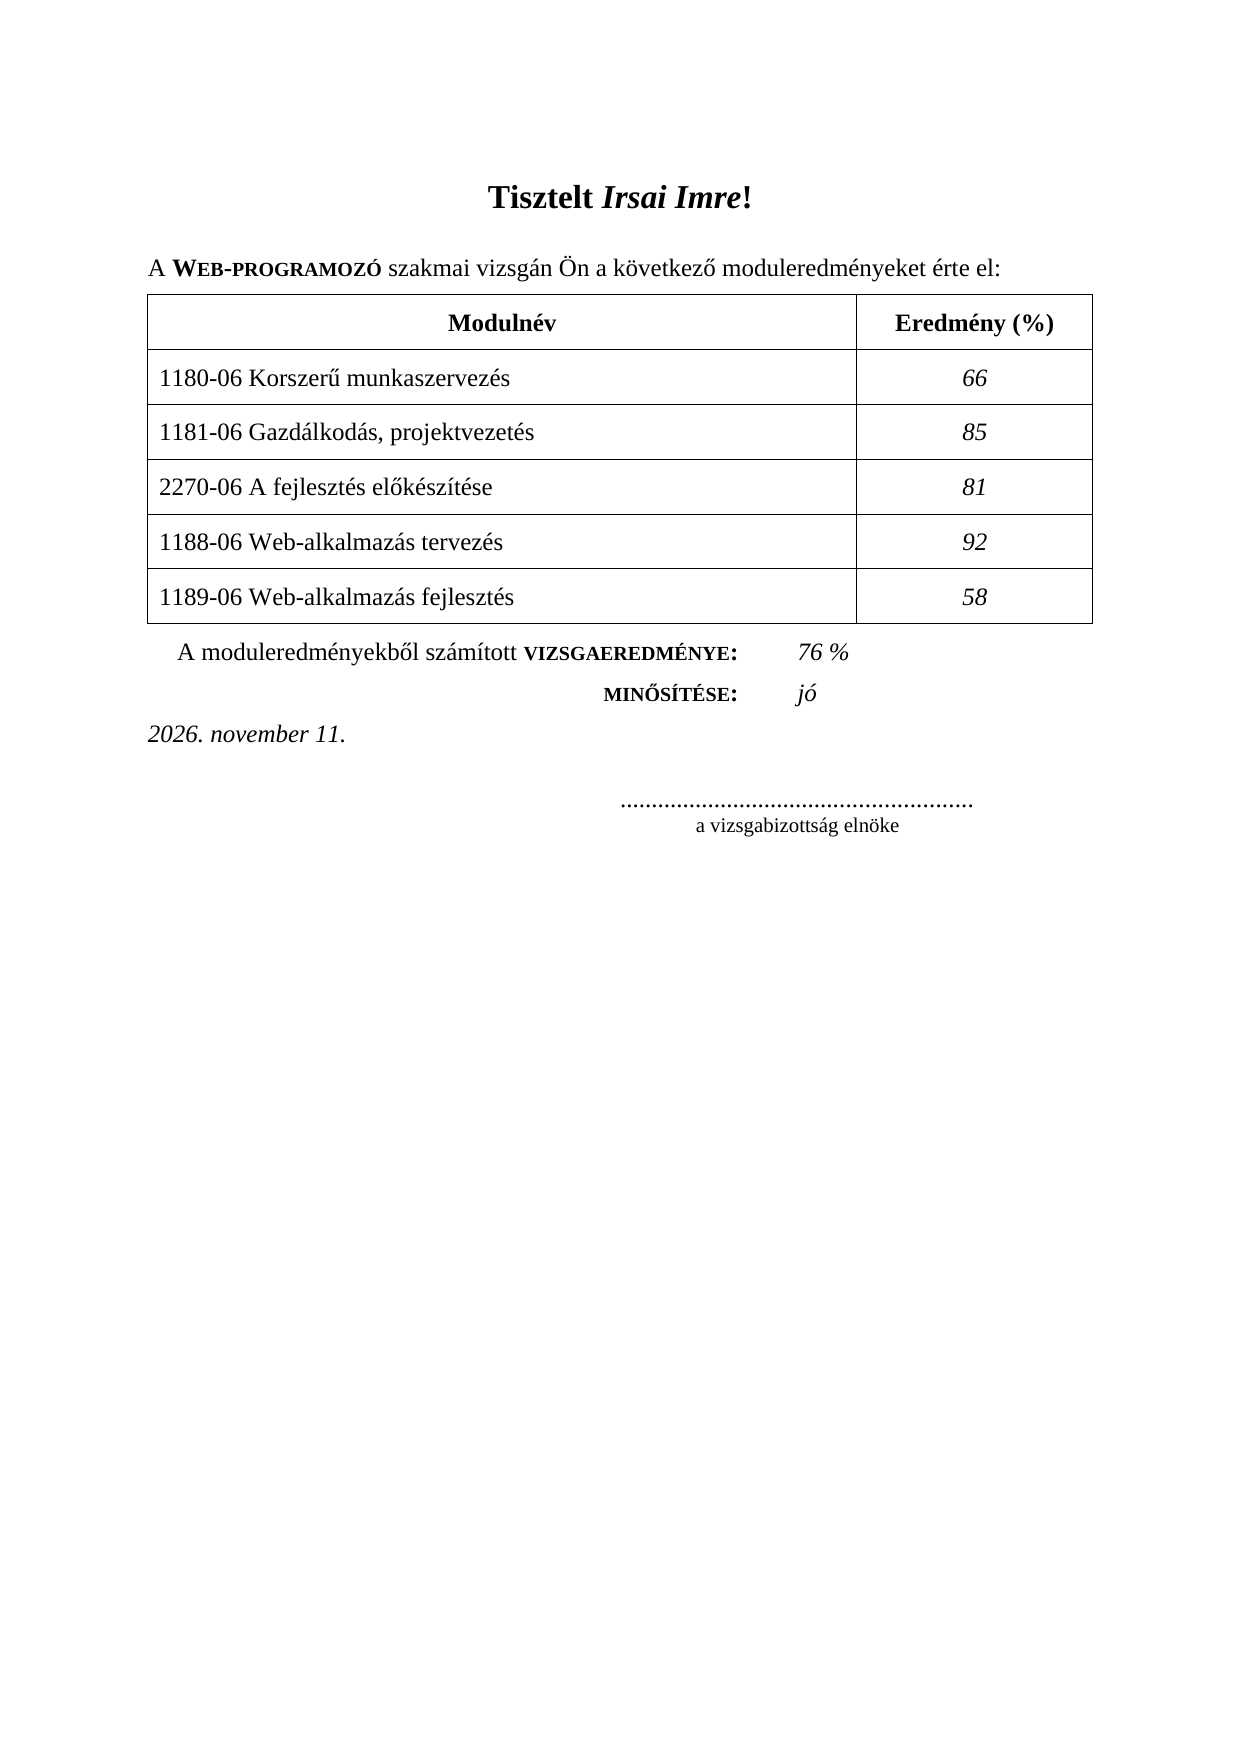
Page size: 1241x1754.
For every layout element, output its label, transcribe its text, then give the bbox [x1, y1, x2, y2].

table_cell 85 [857, 405, 1092, 459]
text 2013. április 26. [148, 719, 1093, 748]
table_cell 81 [857, 460, 1092, 513]
table_cell 58 [857, 569, 1092, 623]
table_cell 1188-06 Web-alkalmazás tervezés [148, 515, 856, 568]
text A moduleredményekből számított vizsgaeredménye: 76 % [148, 637, 1093, 665]
table_header Eredmény (%) [857, 295, 1092, 349]
text A Web-programozó szakmai vizsgán Ön a következő moduleredményeket érte el: [148, 253, 1093, 282]
table_cell 2270-06 A fejlesztés előkészítése [148, 460, 856, 513]
table_cell 1181-06 Gazdálkodás, projektvezetés [148, 405, 856, 459]
table_cell 1180-06 Korszerű munkaszervezés [148, 350, 856, 404]
table_header Modulnév [148, 295, 856, 349]
text Tisztelt Irsai Imre! [148, 177, 1093, 216]
text a vizsgabizottság elnöke [148, 813, 1093, 837]
text minősítése: jó [148, 678, 1093, 707]
table_cell 66 [857, 350, 1092, 404]
table_cell 92 [857, 515, 1092, 568]
table_cell 1189-06 Web-alkalmazás fejlesztés [148, 569, 856, 623]
